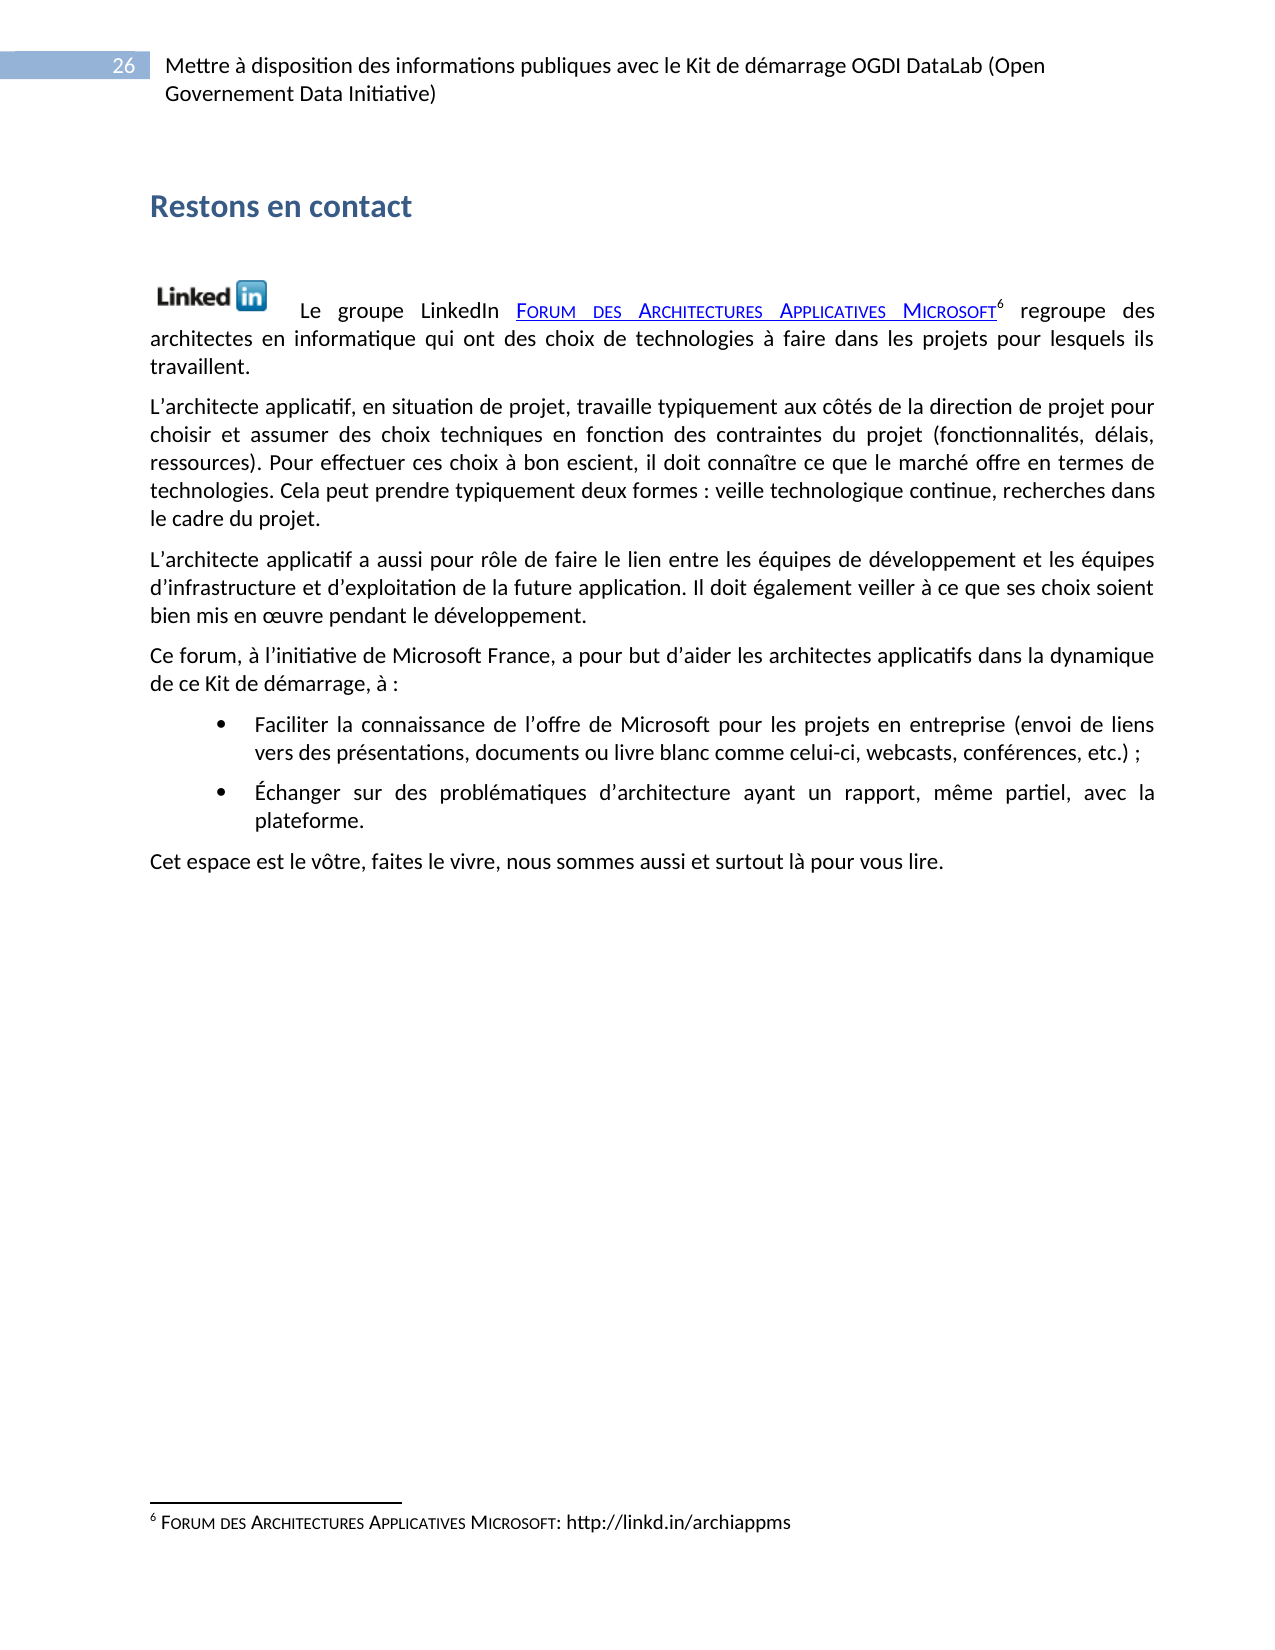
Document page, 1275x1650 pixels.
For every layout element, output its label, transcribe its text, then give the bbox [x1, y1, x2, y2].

text Le groupe LinkedIn Forum des Architectures Applicatives Microsoft regroupe des architectes en informatique qui ont des choix de technologies à faire dans les projets pour lesquels ils travaillent. [150, 276, 1155, 380]
text L’architecte applicatif a aussi pour rôle de faire le lien entre les équipes de développement et les équipes d’infrastructure et d’exploitation de la future application. Il doit également veiller à ce que ses choix soient bien mis en œuvre pendant le développement. [150, 545, 1155, 629]
picture [150, 275, 271, 318]
subtitle Restons en contact [150, 185, 1155, 226]
text L’architecte applicatif, en situation de projet, travaille typiquement aux côtés de la direction de projet pour choisir et assumer des choix techniques en fonction des contraintes du projet (fonctionnalités, délais, ressources). Pour effectuer ces choix à bon escient, il doit connaître ce que le marché offre en termes de technologies. Cela peut prendre typiquement deux formes : veille technologique continue, recherches dans le cadre du projet. [150, 392, 1155, 532]
text Ce forum, à l’initiative de Microsoft France, a pour but d’aider les architectes applicatifs dans la dynamique de ce Kit de démarrage, à : [150, 641, 1155, 697]
list Échanger sur des problématiques d’architecture ayant un rapport, même partiel, avec la plateforme. [217, 778, 1155, 834]
list Faciliter la connaissance de l’offre de Microsoft pour les projets en entreprise (envoi de liens vers des présentations, documents ou livre blanc comme celui-ci, webcasts, conférences, etc.) ; [217, 710, 1155, 766]
text Cet espace est le vôtre, faites le vivre, nous sommes aussi et surtout là pour vous lire. [150, 847, 1155, 875]
